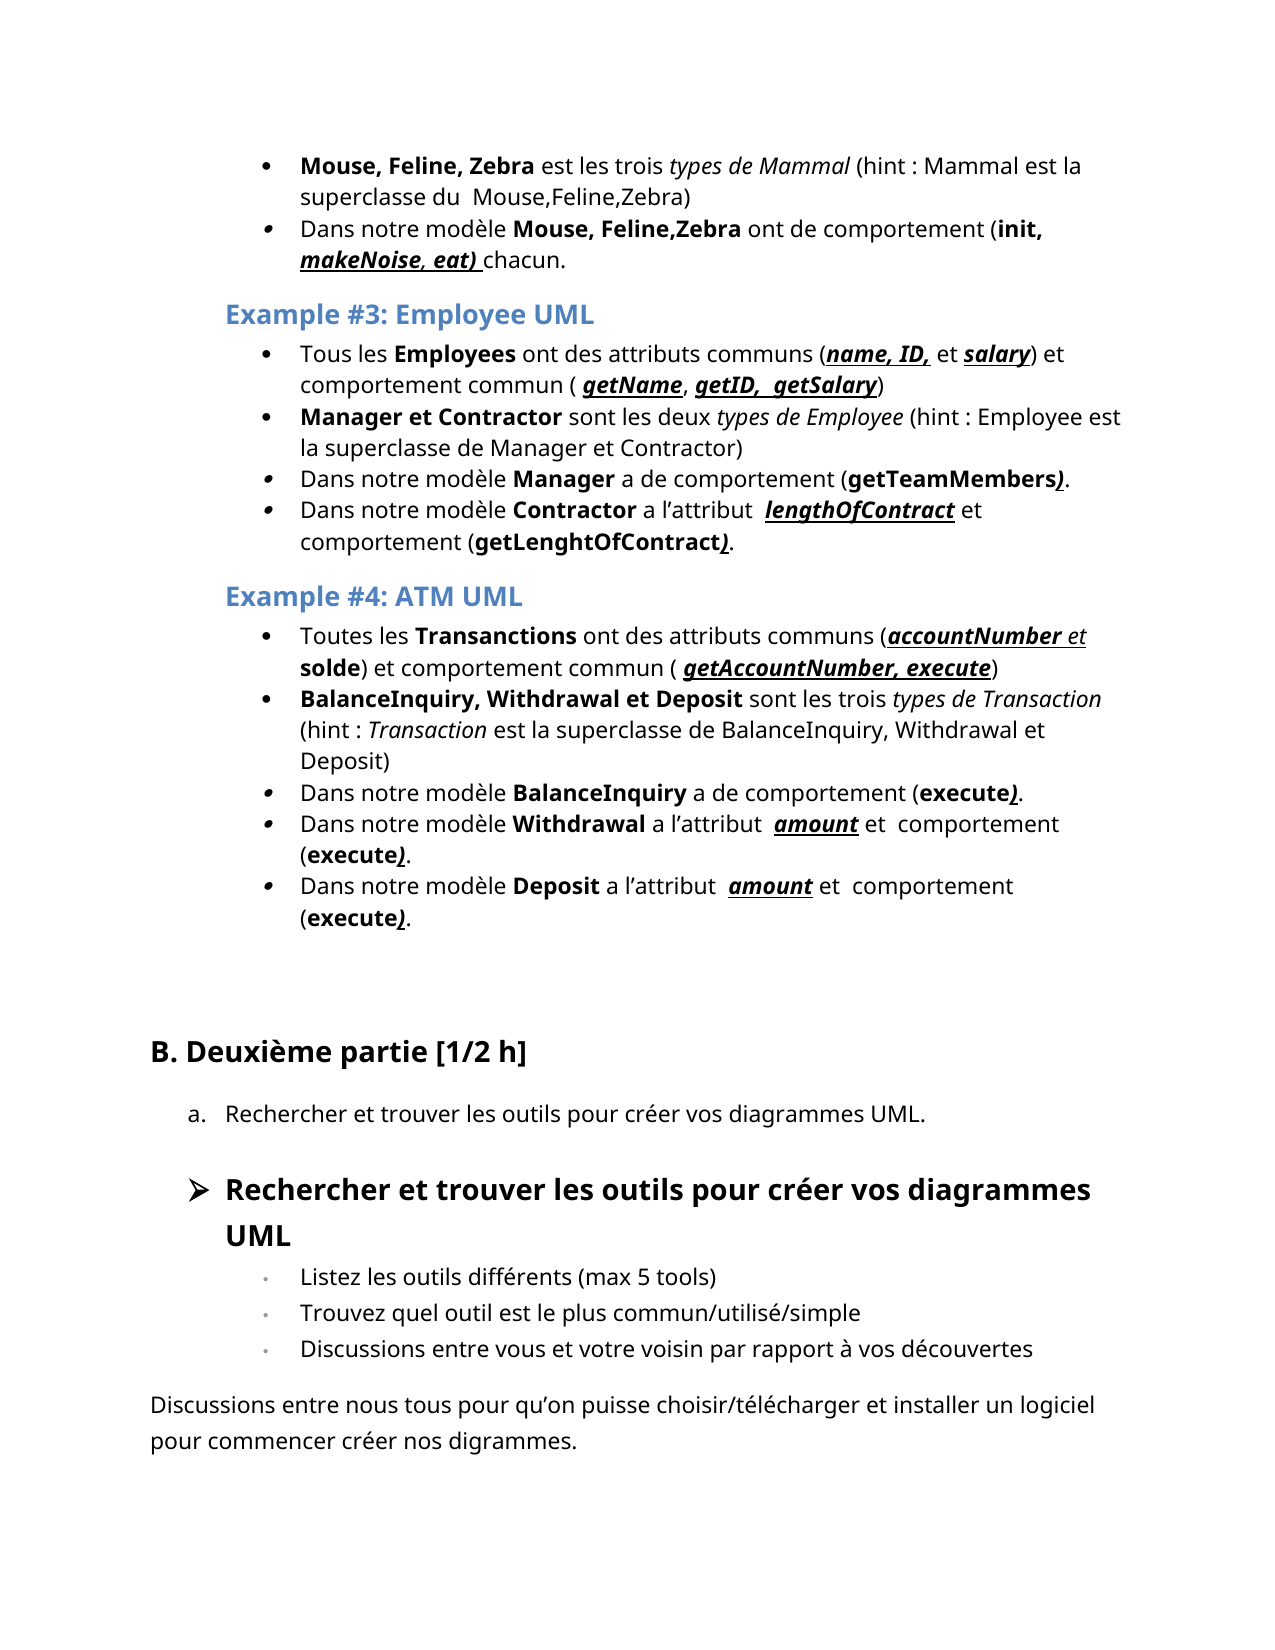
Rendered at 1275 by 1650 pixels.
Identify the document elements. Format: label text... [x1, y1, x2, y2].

list Mouse, Feline, Zebra est les trois types de Mammal (hint : Mammal est la superclasse du Mouse,Feline,Zebra) [262, 150, 1125, 212]
list Dans notre modèle Mouse, Feline,Zebra ont de comportement (init, makeNoise, eat) chacun. [262, 212, 1125, 275]
list Listez les outils différents (max 5 tools) [262, 1261, 1125, 1292]
text B. Deuxième partie [1/2 h] [150, 1031, 1125, 1071]
list Discussions entre vous et votre voisin par rapport à vos découvertes [262, 1333, 1125, 1364]
list Rechercher et trouver les outils pour créer vos diagrammes UML. [187, 1098, 1125, 1129]
list Dans notre modèle Manager a de comportement (getTeamMembers). [262, 463, 1125, 494]
list Dans notre modèle Contractor a l’attribut lengthOfContract et comportement (getLenghtOfContract). [262, 494, 1125, 557]
list Manager et Contractor sont les deux types de Employee (hint : Employee est la superclasse de Manager et Contractor) [262, 401, 1125, 463]
subtitle Example #3: Employee UML [225, 296, 1125, 333]
list Dans notre modèle Withdrawal a l’attribut amount et comportement (execute). [262, 808, 1125, 870]
text Discussions entre nous tous pour qu’on puisse choisir/télécharger et installer un logiciel pour commencer créer nos digrammes. [150, 1389, 1125, 1457]
list Tous les Employees ont des attributs communs (name, ID, et salary) et comportement commun ( getName, getID, getSalary) [262, 338, 1125, 401]
list Toutes les Transanctions ont des attributs communs (accountNumber et solde) et comportement commun ( getAccountNumber, execute) [262, 620, 1125, 683]
list Rechercher et trouver les outils pour créer vos diagrammes UML [187, 1169, 1125, 1255]
list Dans notre modèle Deposit a l’attribut amount et comportement (execute). [262, 870, 1125, 933]
list Dans notre modèle BalanceInquiry a de comportement (execute). [262, 776, 1125, 808]
list Trouvez quel outil est le plus commun/utilisé/simple [262, 1297, 1125, 1328]
list BalanceInquiry, Withdrawal et Deposit sont les trois types de Transaction (hint : Transaction est la superclasse de BalanceInquiry, Withdrawal et Deposit) [262, 683, 1125, 776]
subtitle Example #4: ATM UML [225, 578, 1125, 615]
